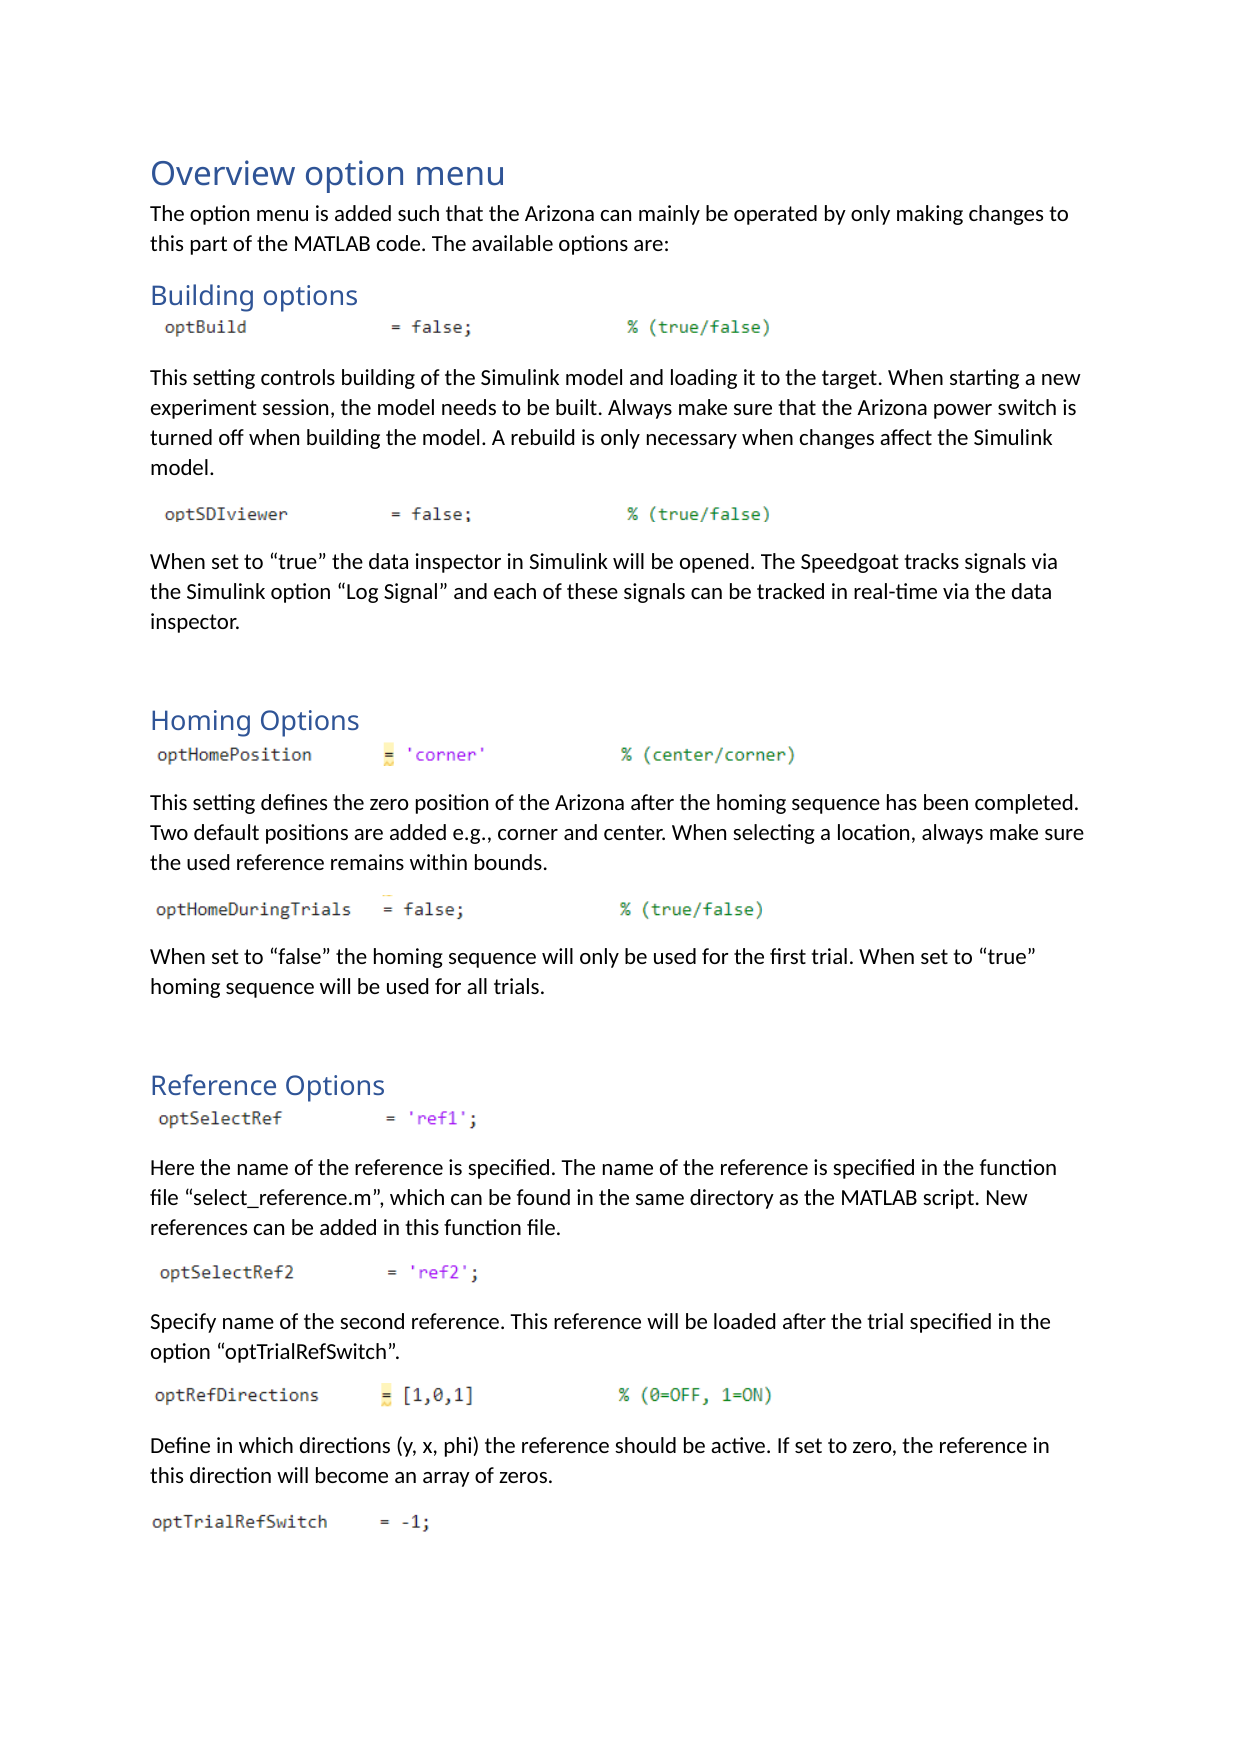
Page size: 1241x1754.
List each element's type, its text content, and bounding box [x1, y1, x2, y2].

picture [150, 1383, 783, 1409]
subtitle Overview option menu [150, 150, 1090, 195]
subtitle Reference Options [150, 1066, 1090, 1103]
picture [150, 500, 926, 522]
text Specify name of the second reference. This reference will be loaded after the trial specified in the option “optTrialRefSwitch”. [150, 1307, 1090, 1365]
text This setting controls building of the Simulink model and loading it to the target. When starting a new experiment session, the model needs to be built. Always make sure that the Arizona power switch is turned off when building the model. A rebuild is only necessary when changes affect the Simulink model. [150, 363, 1090, 481]
text The option menu is added such that the Arizona can mainly be operated by only making changes to this part of the MATLAB code. The available options are: [150, 199, 1090, 257]
text Here the name of the reference is specified. The name of the reference is specified in the function file “select_reference.m”, which can be found in the same directory as the MATLAB script. New references can be added in this function file. [150, 1153, 1090, 1241]
picture [150, 315, 926, 340]
text This setting defines the zero position of the Arizona after the homing sequence has been completed. Two default positions are added e.g., corner and center. When selecting a location, always make sure the used reference remains within bounds. [150, 788, 1090, 876]
subtitle Homing Options [150, 701, 1090, 738]
picture [150, 741, 803, 766]
picture [150, 895, 777, 923]
text When set to “false” the homing sequence will only be used for the first trial. When set to “true” homing sequence will be used for all trials. [150, 942, 1090, 1000]
picture [150, 1105, 492, 1131]
text Define in which directions (y, x, phi) the reference should be active. If set to zero, the reference in this direction will become an array of zeros. [150, 1431, 1090, 1489]
picture [150, 1260, 486, 1285]
picture [150, 1510, 583, 1537]
text When set to “true” the data inspector in Simulink will be opened. The Speedgoat tracks signals via the Simulink option “Log Signal” and each of these signals can be tracked in real-time via the data inspector. [150, 547, 1090, 636]
subtitle Building options [150, 276, 1090, 313]
